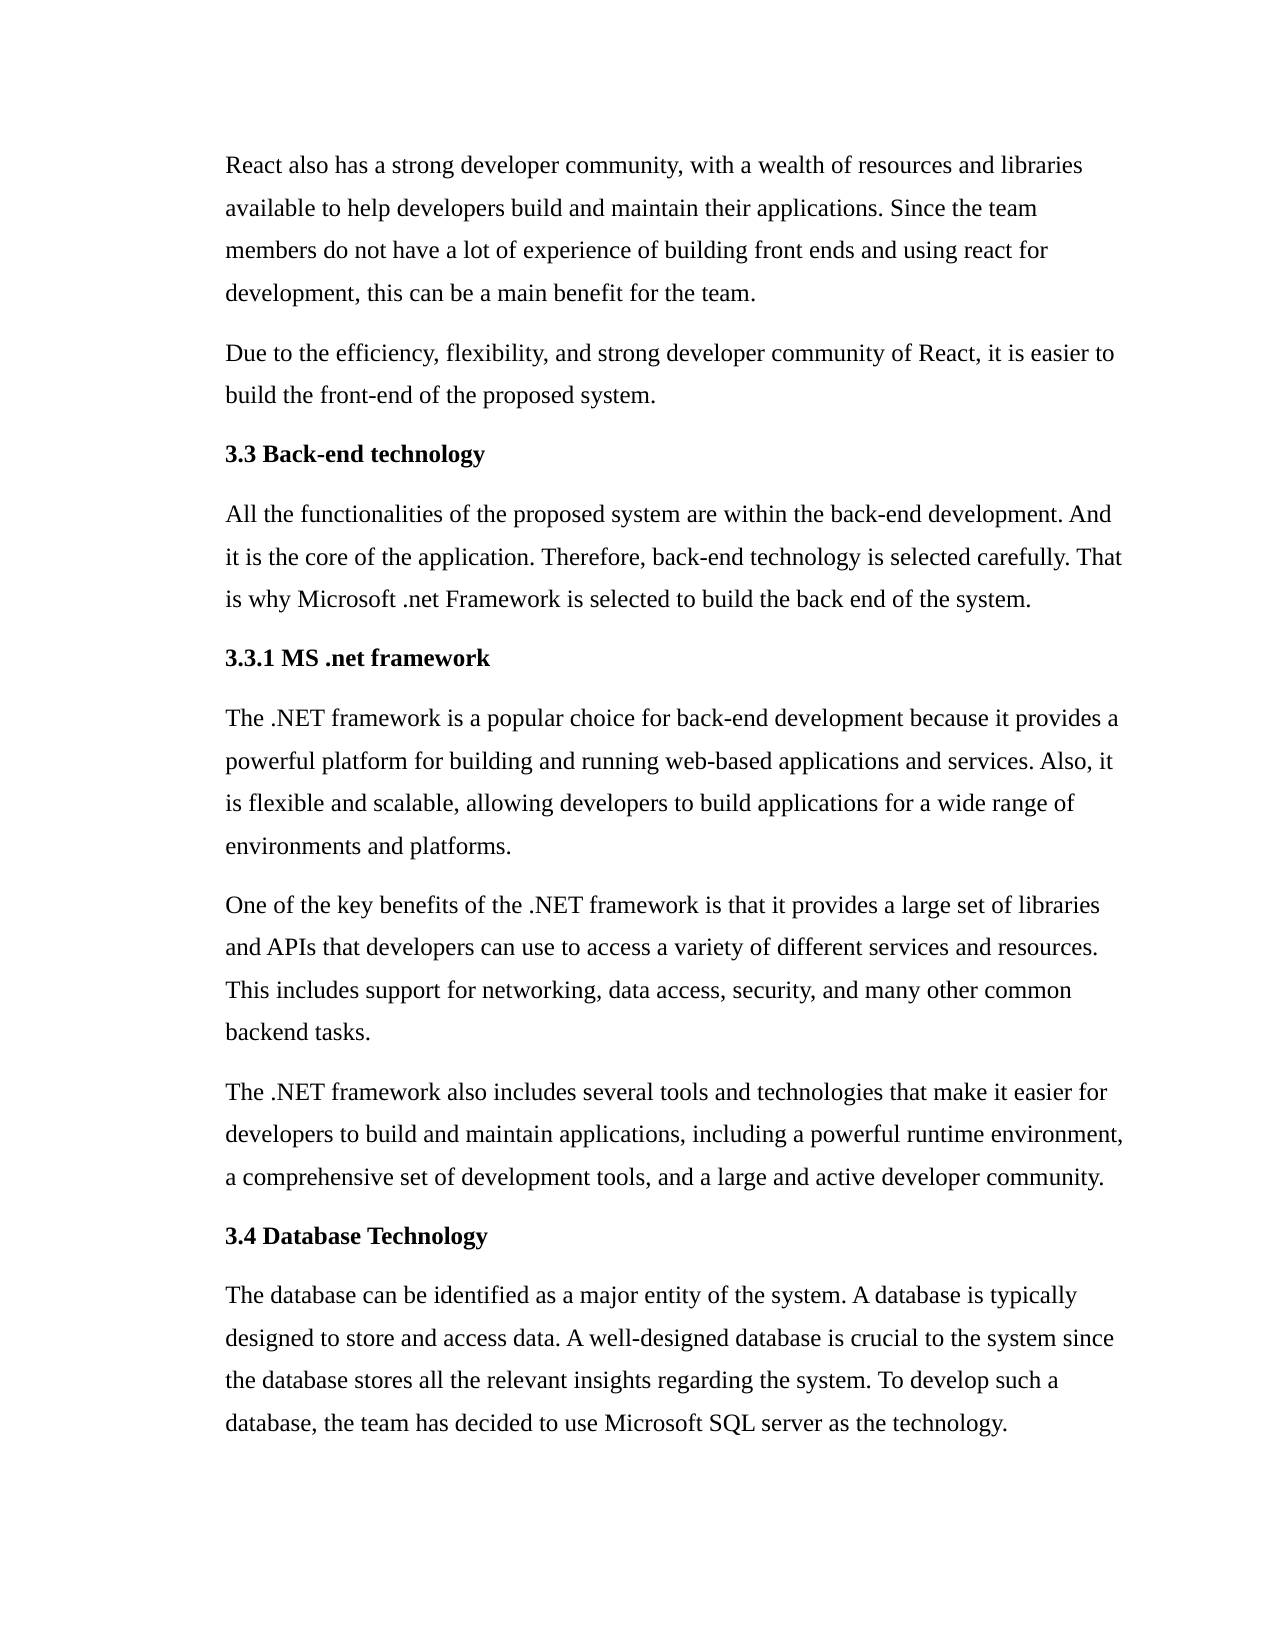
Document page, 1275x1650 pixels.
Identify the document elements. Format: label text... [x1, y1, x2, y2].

text One of the key benefits of the .NET framework is that it provides a large set of libraries and APIs that developers can use to access a variety of different services and resources. This includes support for networking, data access, security, and many other common backend tasks. [225, 890, 1125, 1046]
text All the functionalities of the proposed system are within the back-end development. And it is the core of the application. Therefore, back-end technology is selected carefully. That is why Microsoft .net Framework is selected to build the back end of the system. [225, 499, 1125, 613]
text React also has a strong developer community, with a wealth of resources and libraries available to help developers build and maintain their applications. Since the team members do not have a lot of experience of building front ends and using react for development, this can be a main benefit for the team. [225, 150, 1125, 307]
text 3.3.1 MS .net framework [225, 643, 1125, 672]
text 3.3 Back-end technology [225, 439, 1125, 468]
text 3.4 Database Technology [225, 1221, 1125, 1249]
text The .NET framework also includes several tools and technologies that make it easier for developers to build and maintain applications, including a powerful runtime environment, a comprehensive set of development tools, and a large and active developer community. [225, 1077, 1125, 1190]
text The database can be identified as a major entity of the system. A database is typically designed to store and access data. A well-designed database is crucial to the system since the database stores all the relevant insights regarding the system. To develop such a database, the team has decided to use Microsoft SQL server as the technology. [225, 1281, 1125, 1437]
text Due to the efficiency, flexibility, and strong developer community of React, it is easier to build the front-end of the proposed system. [225, 338, 1125, 409]
text The .NET framework is a popular choice for back-end development because it provides a powerful platform for building and running web-based applications and services. Also, it is flexible and scalable, allowing developers to build applications for a wide range of environments and platforms. [225, 703, 1125, 859]
